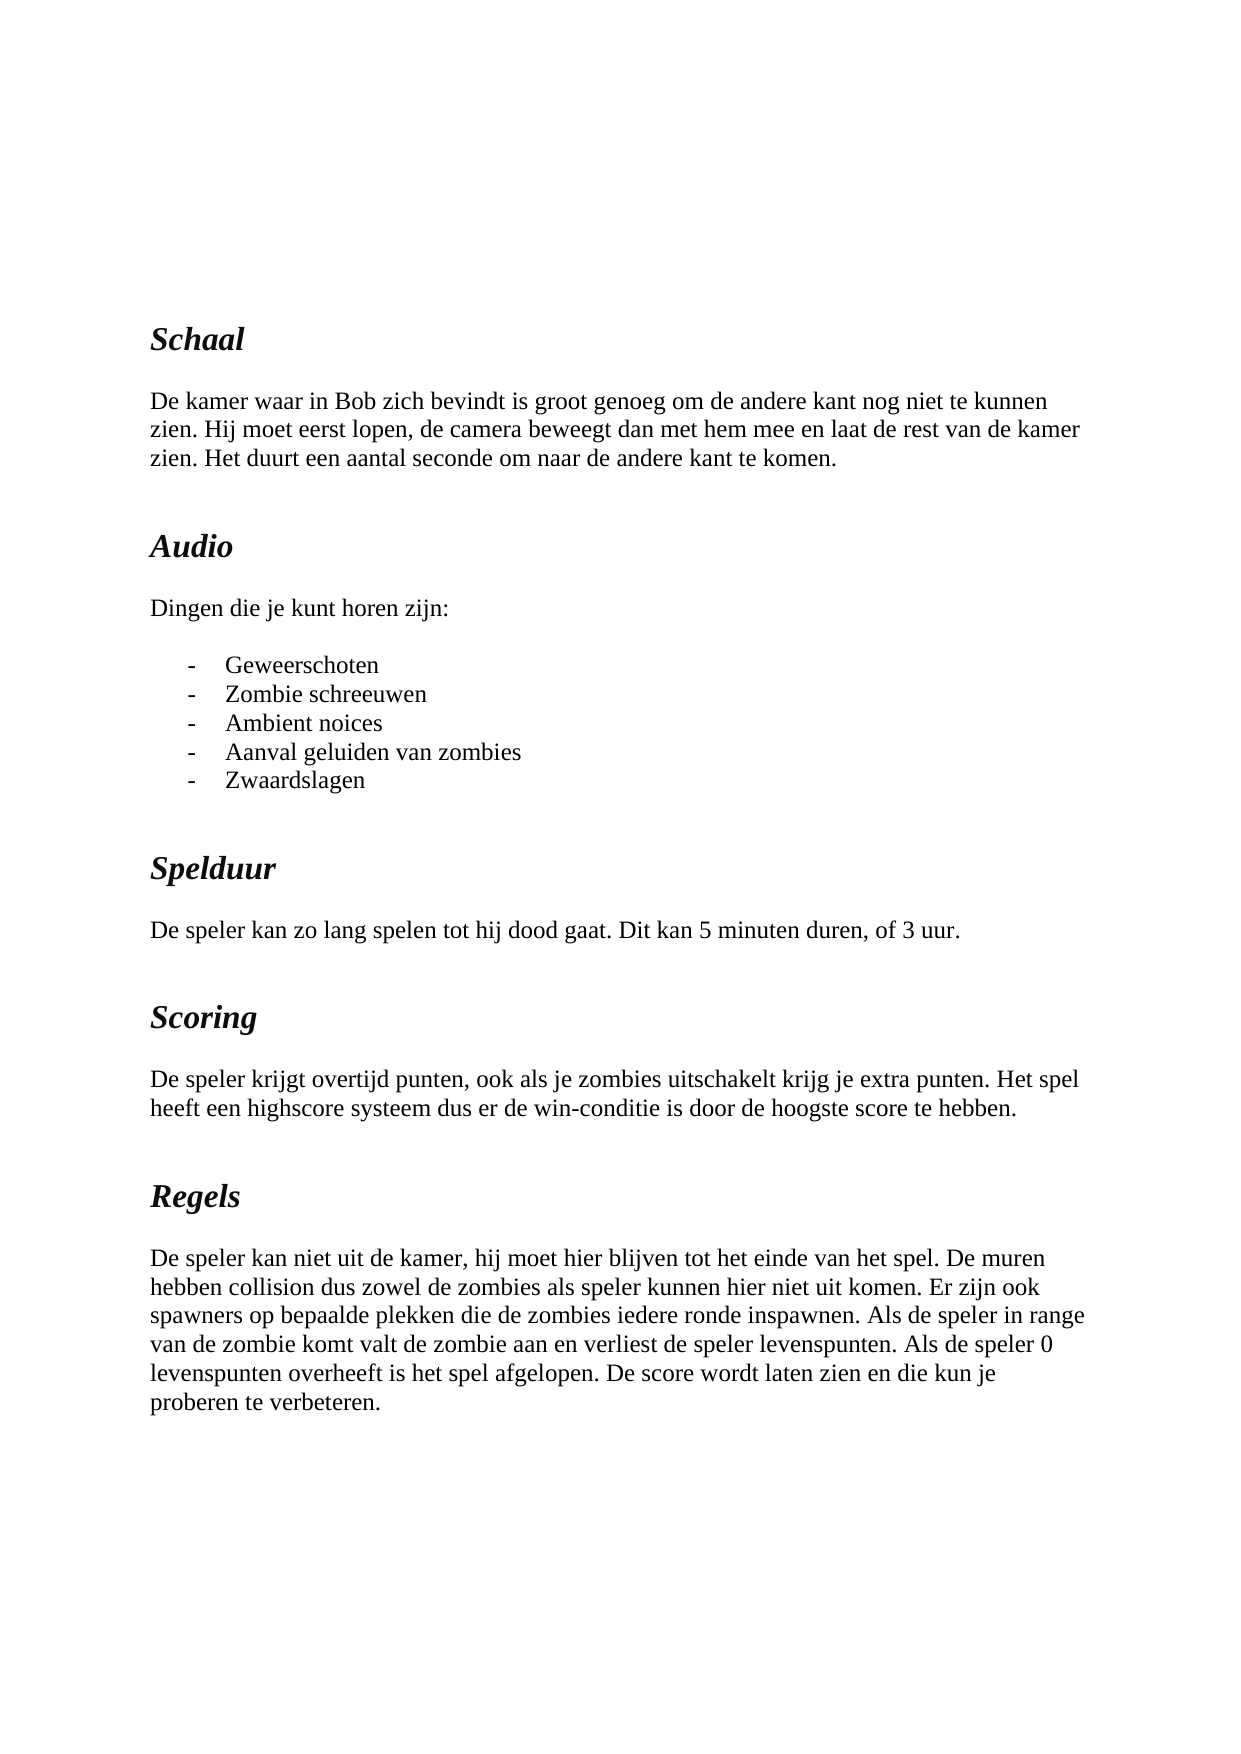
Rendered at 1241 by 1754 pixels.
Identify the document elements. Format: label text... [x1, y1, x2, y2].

text Dingen die je kunt horen zijn: [150, 593, 1090, 622]
subtitle Scoring [150, 997, 1090, 1036]
subtitle Schaal [150, 319, 1090, 357]
subtitle Regels [150, 1176, 1090, 1214]
subtitle Spelduur [150, 848, 1090, 886]
text De speler kan niet uit de kamer, hij moet hier blijven tot het einde van het spel. De muren hebben collision dus zowel de zombies als speler kunnen hier niet uit komen. Er zijn ook spawners op bepaalde plekken die de zombies iedere ronde inspawnen. Als de speler in range van de zombie komt valt de zombie aan en verliest de speler levenspunten. Als de speler 0 levenspunten overheeft is het spel afgelopen. De score wordt laten zien en die kun je proberen te verbeteren. [150, 1243, 1090, 1415]
text De kamer waar in Bob zich bevindt is groot genoeg om de andere kant nog niet te kunnen zien. Hij moet eerst lopen, de camera beweegt dan met hem mee en laat de rest van de kamer zien. Het duurt een aantal seconde om naar de andere kant te komen. [150, 386, 1090, 472]
list Ambient noices [187, 708, 1090, 737]
subtitle Audio [150, 526, 1090, 564]
text De speler krijgt overtijd punten, ook als je zombies uitschakelt krijg je extra punten. Het spel heeft een highscore systeem dus er de win-conditie is door de hoogste score te hebben. [150, 1064, 1090, 1122]
text De speler kan zo lang spelen tot hij dood gaat. Dit kan 5 minuten duren, of 3 uur. [150, 915, 1090, 944]
list Zwaardslagen [187, 765, 1090, 794]
list Aanval geluiden van zombies [187, 737, 1090, 765]
list Geweerschoten [187, 650, 1090, 679]
list Zombie schreeuwen [187, 679, 1090, 708]
